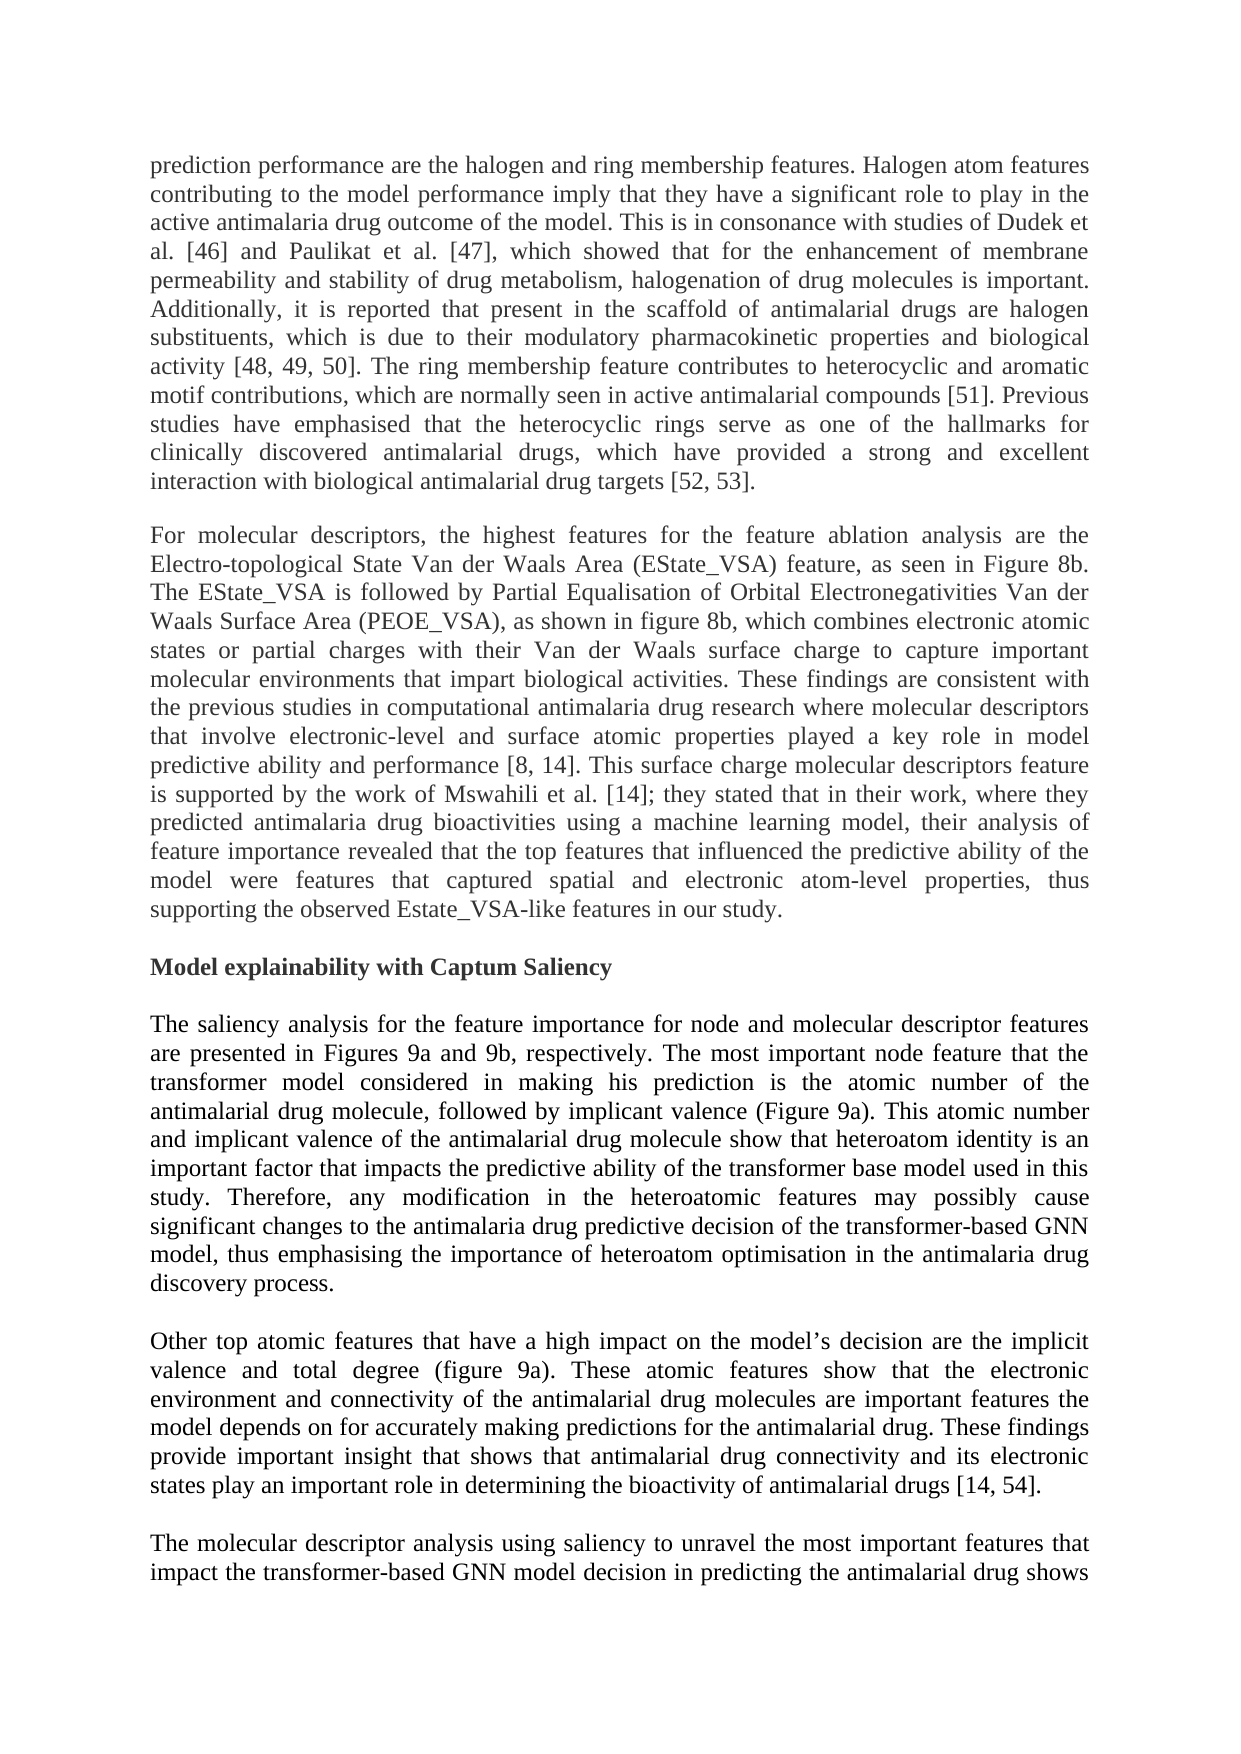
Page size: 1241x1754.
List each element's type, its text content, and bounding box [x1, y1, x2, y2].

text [150, 1528, 1090, 1585]
text Model explainability with Captum Saliency [150, 952, 1090, 980]
text Other top atomic features that have a high impact on the model’s decision are the implicit valence and total degree (figure 9a). These atomic features show that the electronic environment and connectivity of the antimalarial drug molecules are important features the model depends on for accurately making predictions for the antimalarial drug. These findings provide important insight that shows that antimalarial drug connectivity and its electronic states play an important role in determining the bioactivity of antimalarial drugs [14, 54]. [150, 1326, 1090, 1499]
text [150, 150, 1090, 495]
text The saliency analysis for the feature importance for node and molecular descriptor features are presented in Figures 9a and 9b, respectively. The most important node feature that the transformer model considered in making his prediction is the atomic number of the antimalarial drug molecule, followed by implicant valence (Figure 9a). This atomic number and implicant valence of the antimalarial drug molecule show that heteroatom identity is an important factor that impacts the predictive ability of the transformer base model used in this study. Therefore, any modification in the heteroatomic features may possibly cause significant changes to the antimalaria drug predictive decision of the transformer-based GNN model, thus emphasising the importance of heteroatom optimisation in the antimalaria drug discovery process. [150, 1009, 1090, 1297]
text For molecular descriptors, the highest features for the feature ablation analysis are the Electro-topological State Van der Waals Area (EState_VSA) feature, as seen in Figure 8b. The EState_VSA is followed by Partial Equalisation of Orbital Electronegativities Van der Waals Surface Area (PEOE_VSA), as shown in figure 8b, which combines electronic atomic states or partial charges with their Van der Waals surface charge to capture important molecular environments that impart biological activities. These findings are consistent with the previous studies in computational antimalaria drug research where molecular descriptors that involve electronic-level and surface atomic properties played a key role in model predictive ability and performance [8, 14]. This surface charge molecular descriptors feature is supported by the work of Mswahili et al. [14]; they stated that in their work, where they predicted antimalaria drug bioactivities using a machine learning model, their analysis of feature importance revealed that the top features that influenced the predictive ability of the model were features that captured spatial and electronic atom-level properties, thus supporting the observed Estate_VSA-like features in our study. [150, 520, 1090, 922]
